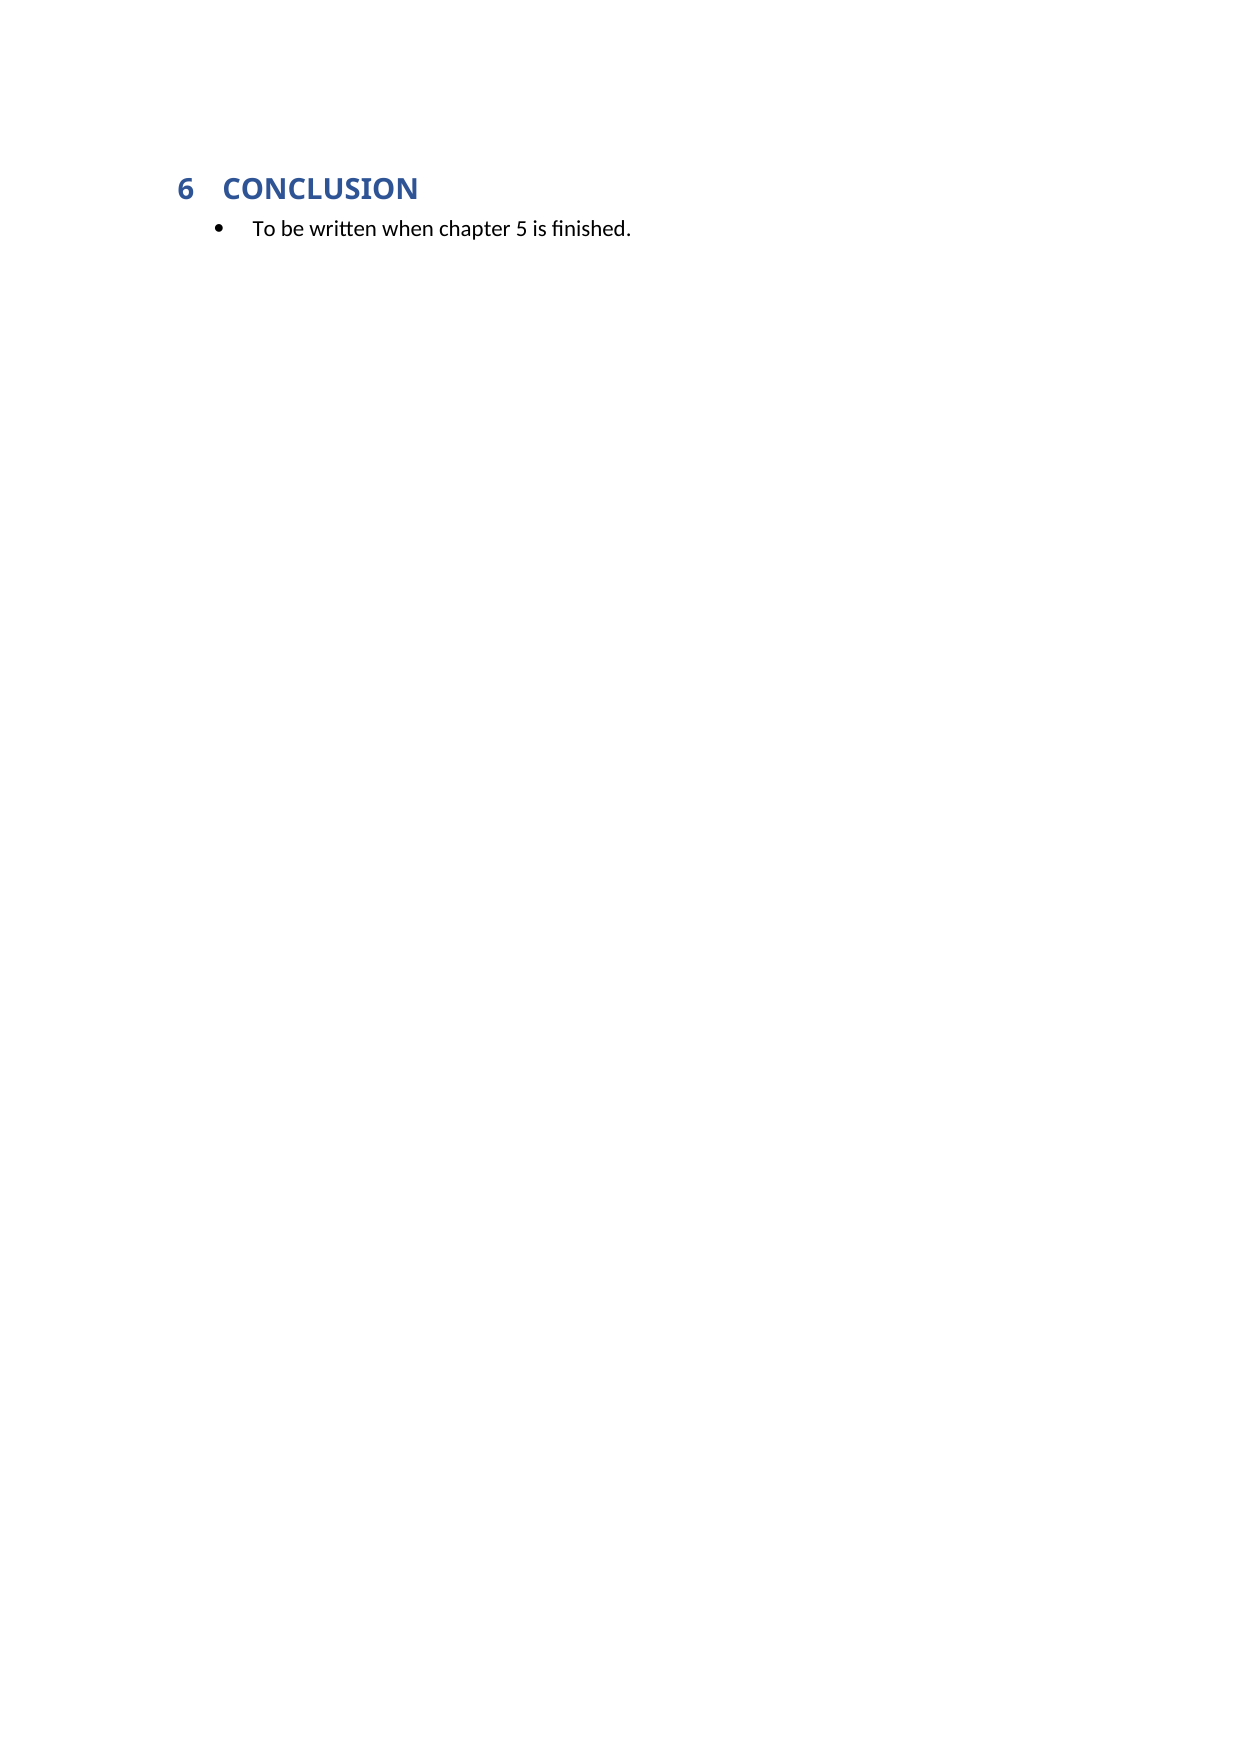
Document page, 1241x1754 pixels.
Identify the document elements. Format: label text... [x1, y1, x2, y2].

subtitle CONCLUSION [177, 168, 1152, 208]
list To be written when chapter 5 is finished. [215, 214, 1152, 242]
